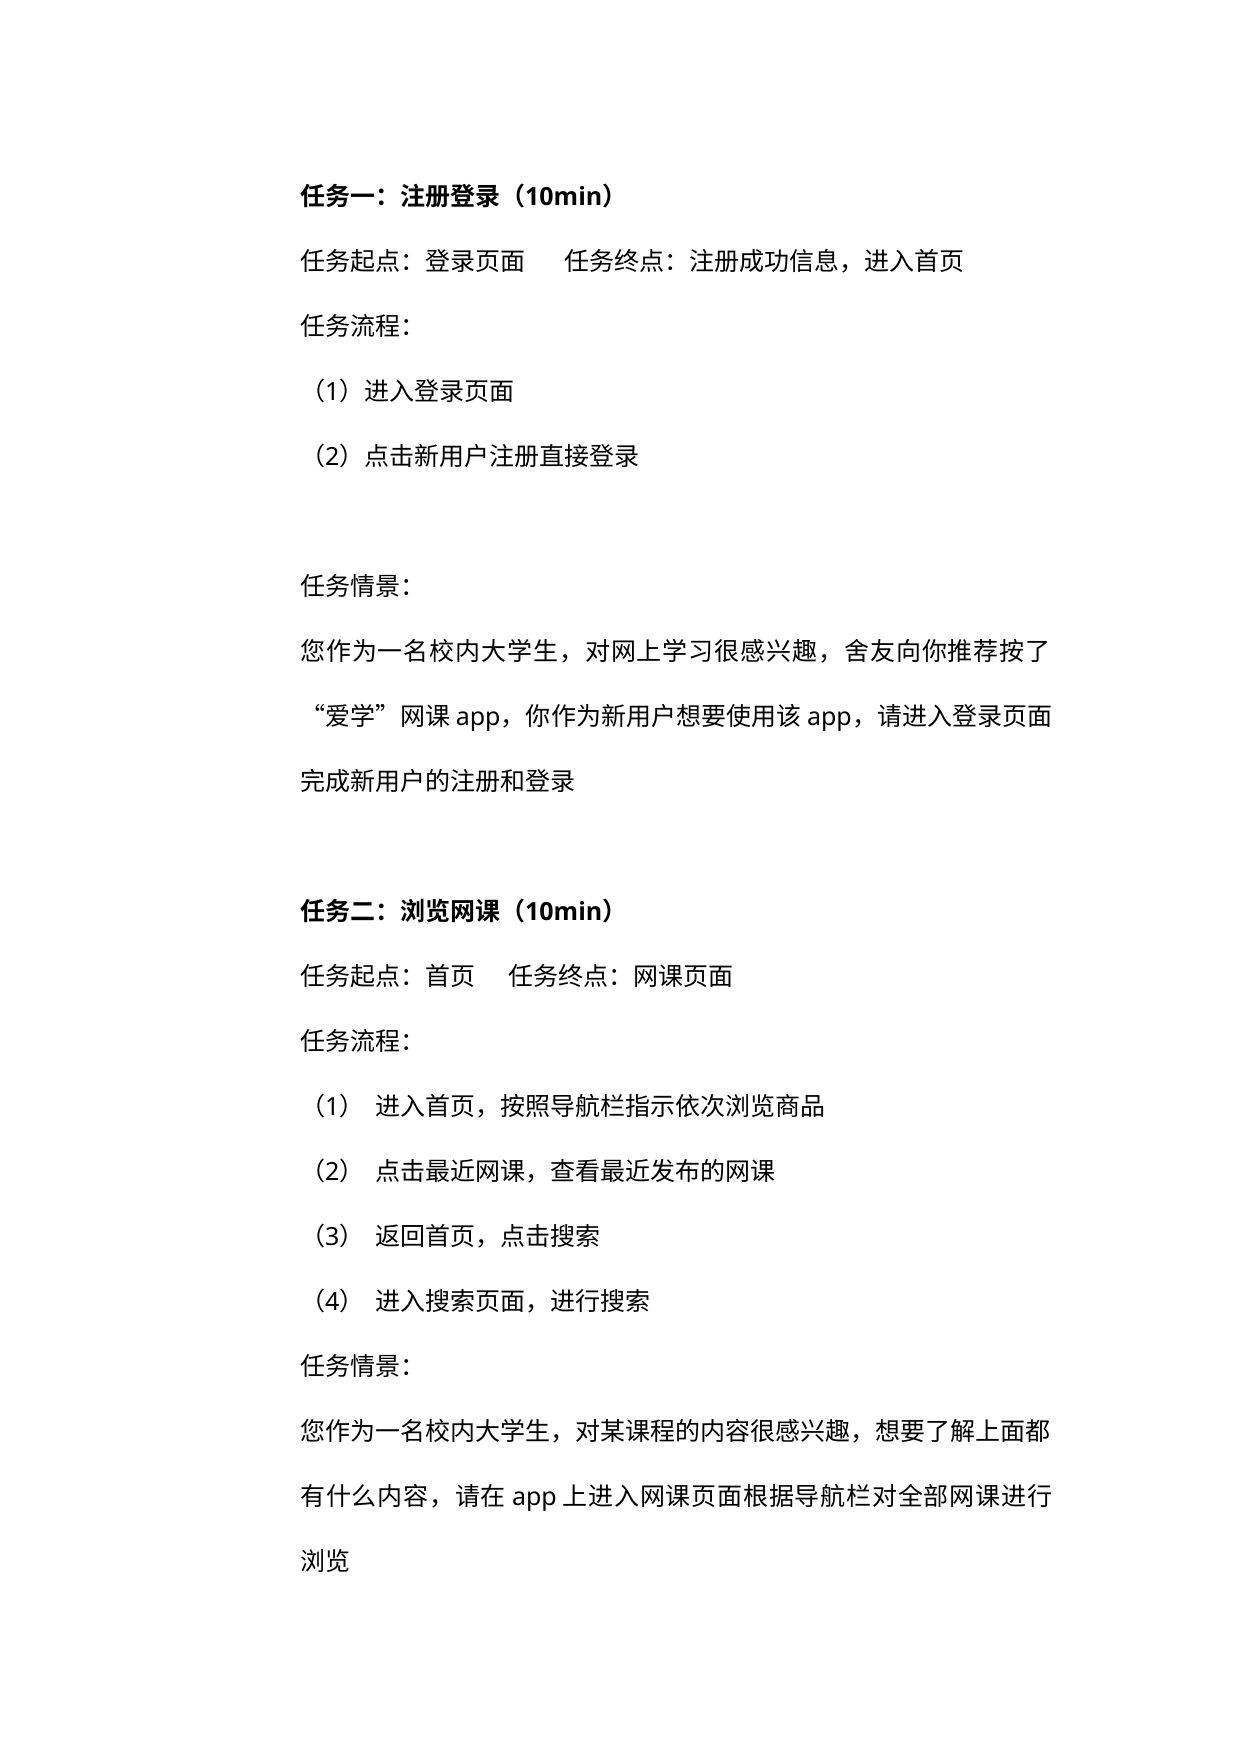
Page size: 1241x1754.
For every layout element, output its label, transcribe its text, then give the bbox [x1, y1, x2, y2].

text 任务起点：首页 任务终点：网课页面 [300, 942, 1053, 1007]
text 任务情景： [300, 552, 1053, 617]
text 您作为一名校内大学生，对网上学习很感兴趣，舍友向你推荐按了“爱学”网课app，你作为新用户想要使用该app，请进入登录页面完成新用户的注册和登录 [300, 617, 1053, 812]
text 任务情景： [300, 1332, 1053, 1397]
text 任务一：注册登录（10min） [300, 162, 1053, 227]
text 任务二：浏览网课（10min） [300, 877, 1053, 942]
list 进入首页，按照导航栏指示依次浏览商品 [300, 1072, 1053, 1137]
text 任务流程： [300, 292, 1053, 357]
list 返回首页，点击搜索 [300, 1202, 1053, 1267]
text 任务流程： [300, 1007, 1053, 1072]
list 点击最近网课，查看最近发布的网课 [300, 1137, 1053, 1202]
list 进入搜索页面，进行搜索 [300, 1267, 1053, 1332]
text 您作为一名校内大学生，对某课程的内容很感兴趣，想要了解上面都有什么内容，请在app上进入网课页面根据导航栏对全部网课进行浏览 [300, 1397, 1053, 1592]
text 任务起点：登录页面 任务终点：注册成功信息，进入首页 [300, 227, 1053, 292]
text （2）点击新用户注册直接登录 [300, 422, 1053, 487]
text （1）进入登录页面 [300, 357, 1053, 422]
